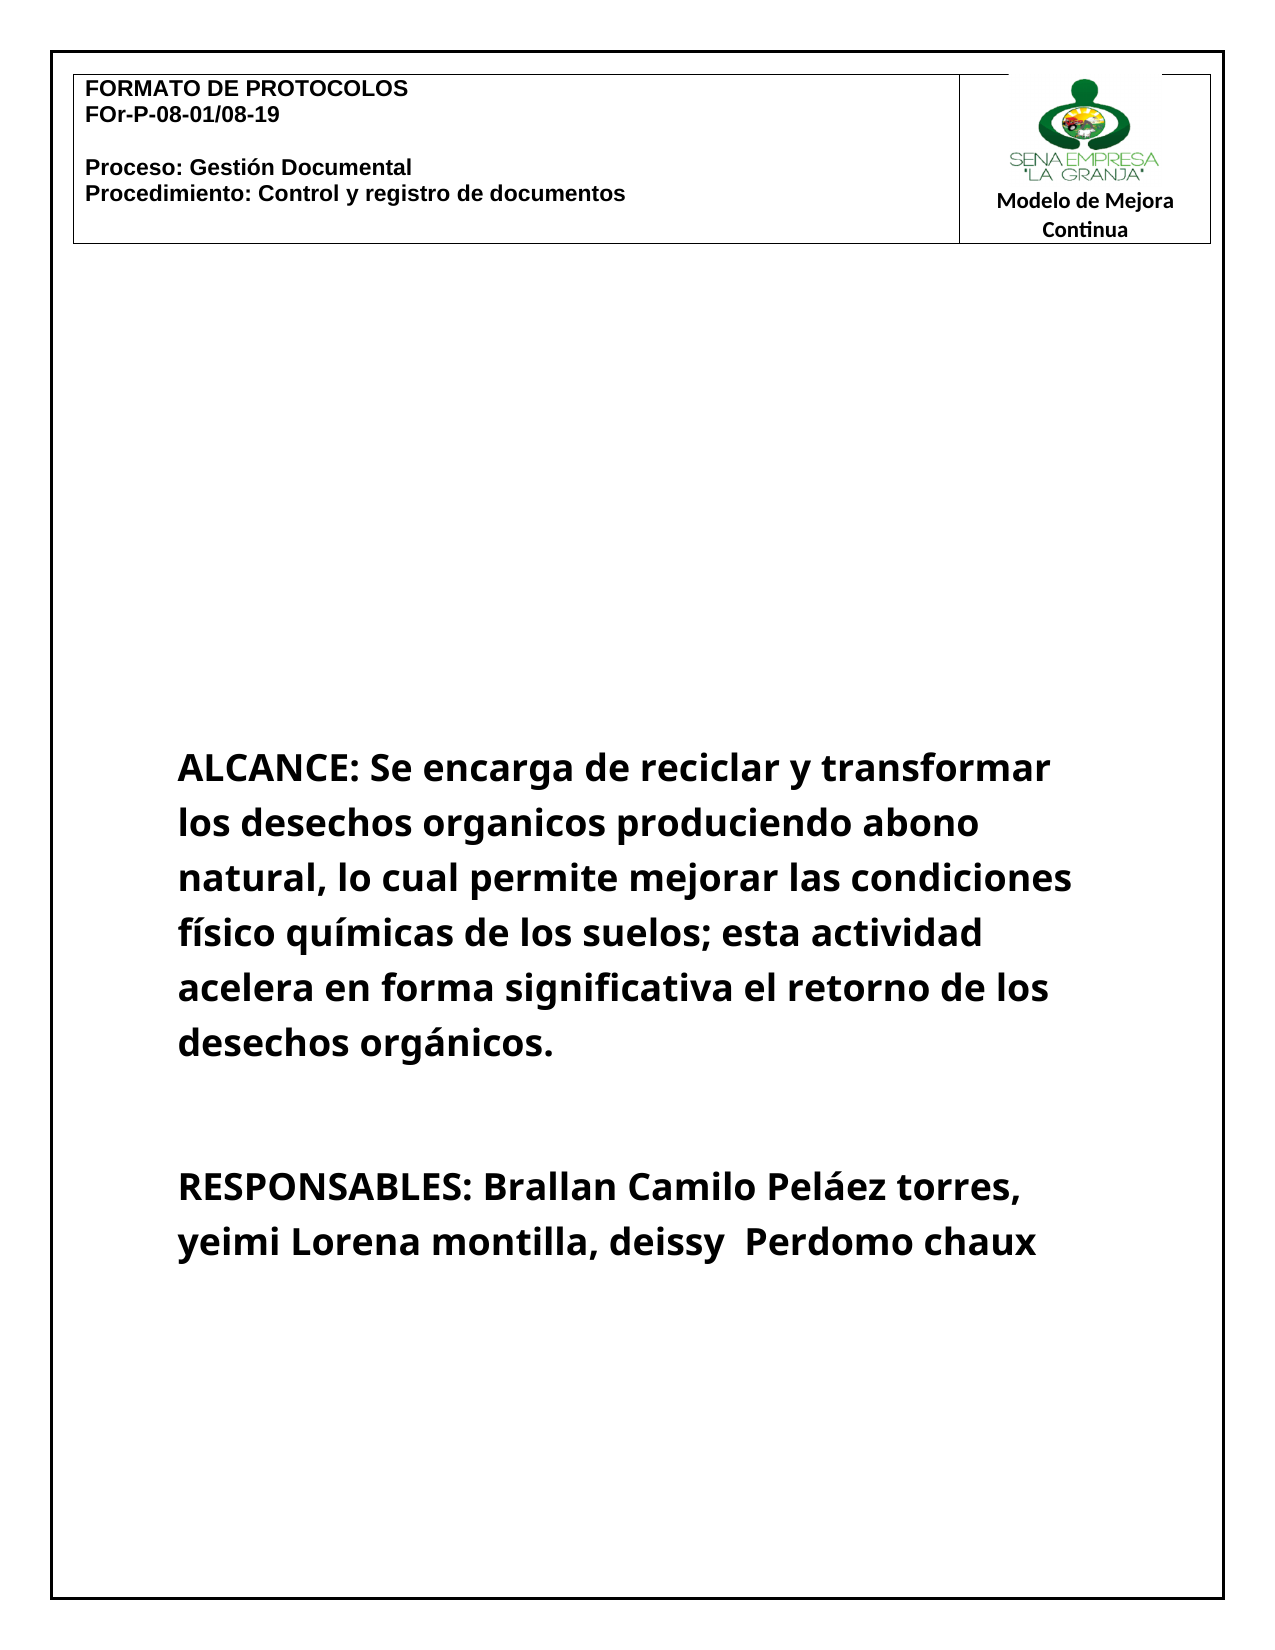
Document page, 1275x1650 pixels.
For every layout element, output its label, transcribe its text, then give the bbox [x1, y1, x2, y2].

text ALCANCE: Se encarga de reciclar y transformar los desechos organicos produciendo abono natural, lo cual permite mejorar las condiciones físico químicas de los suelos; esta actividad acelera en forma significativa el retorno de los desechos orgánicos. [177, 741, 1098, 1067]
text RESPONSABLES: Brallan Camilo Peláez torres, yeimi Lorena montilla, deissy Perdomo chaux [177, 1160, 1098, 1266]
